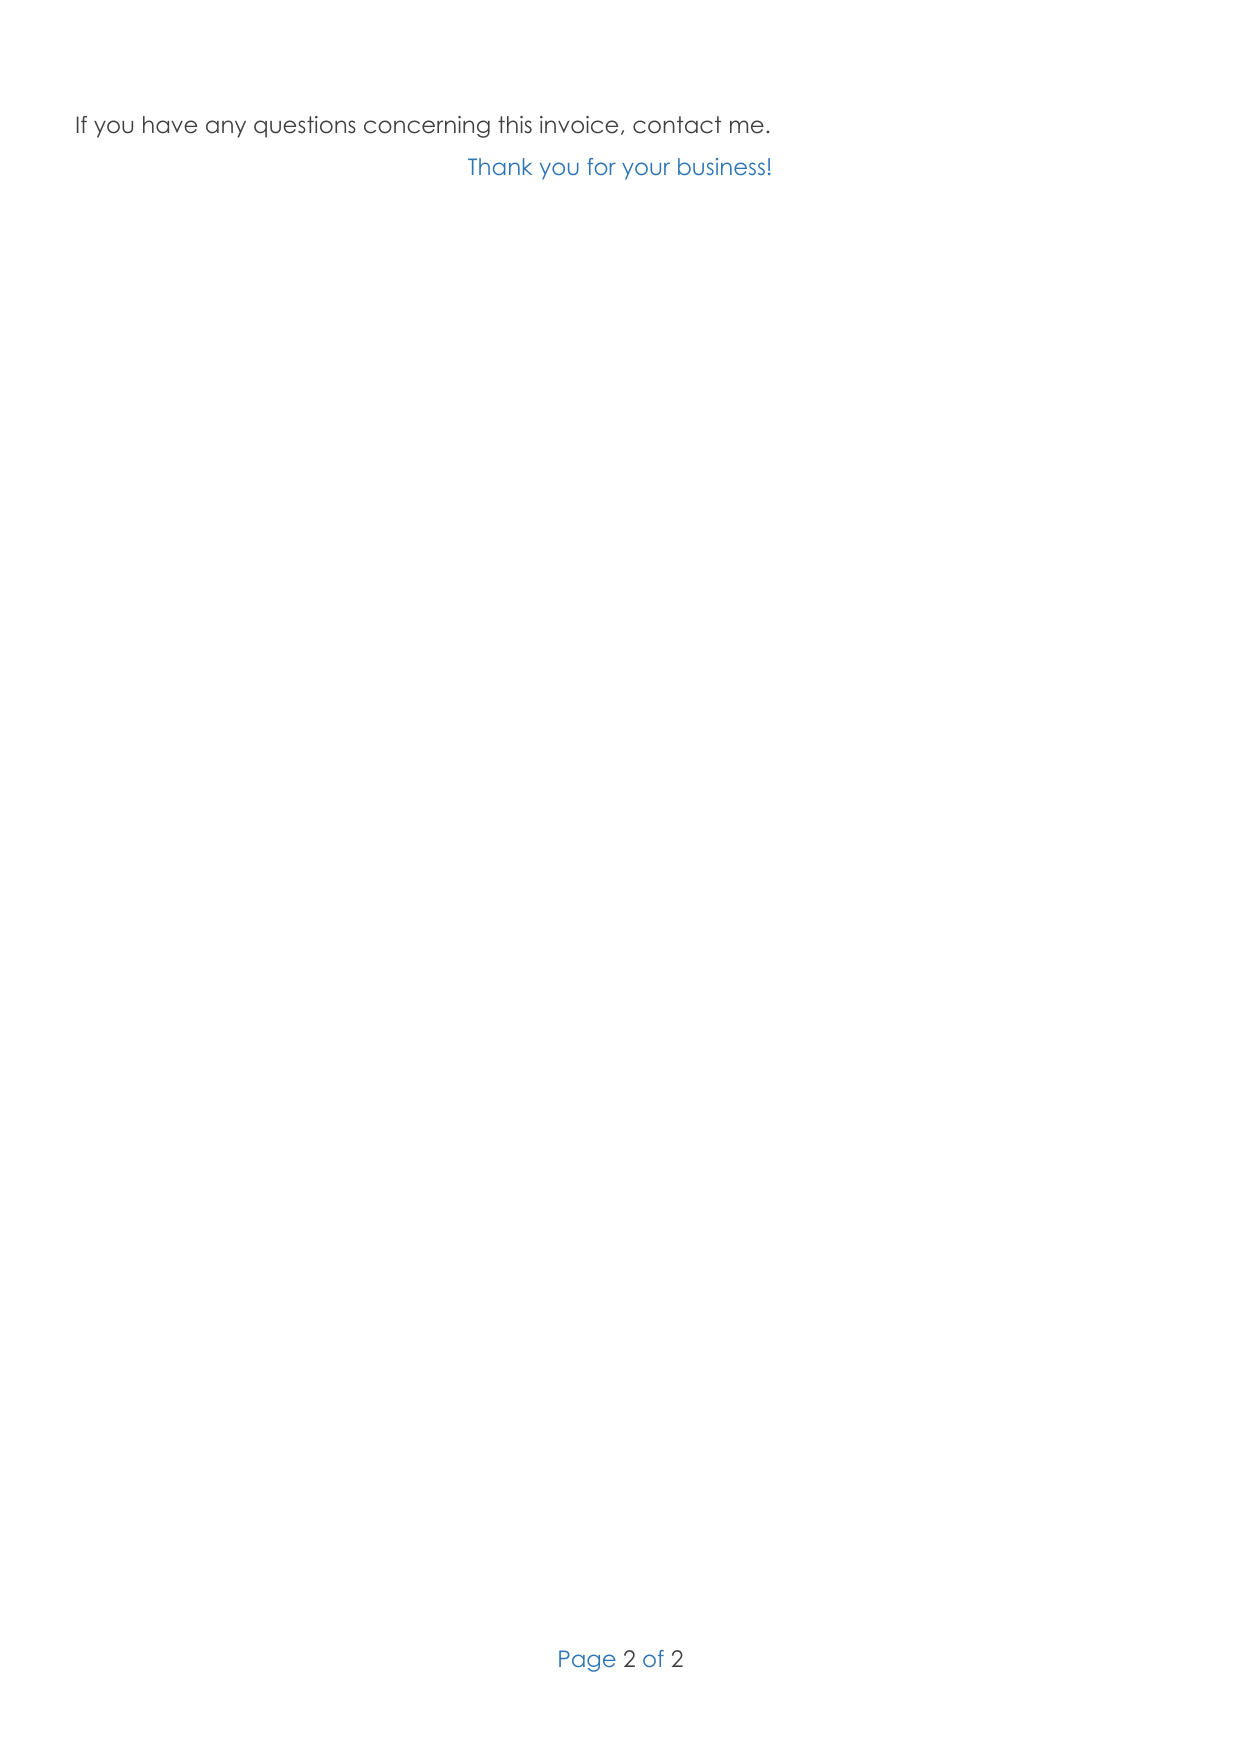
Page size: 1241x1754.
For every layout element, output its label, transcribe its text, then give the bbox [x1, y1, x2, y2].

text Thank you for your business! [75, 149, 1165, 182]
text If you have any questions concerning this invoice, contact me. [75, 108, 1165, 140]
